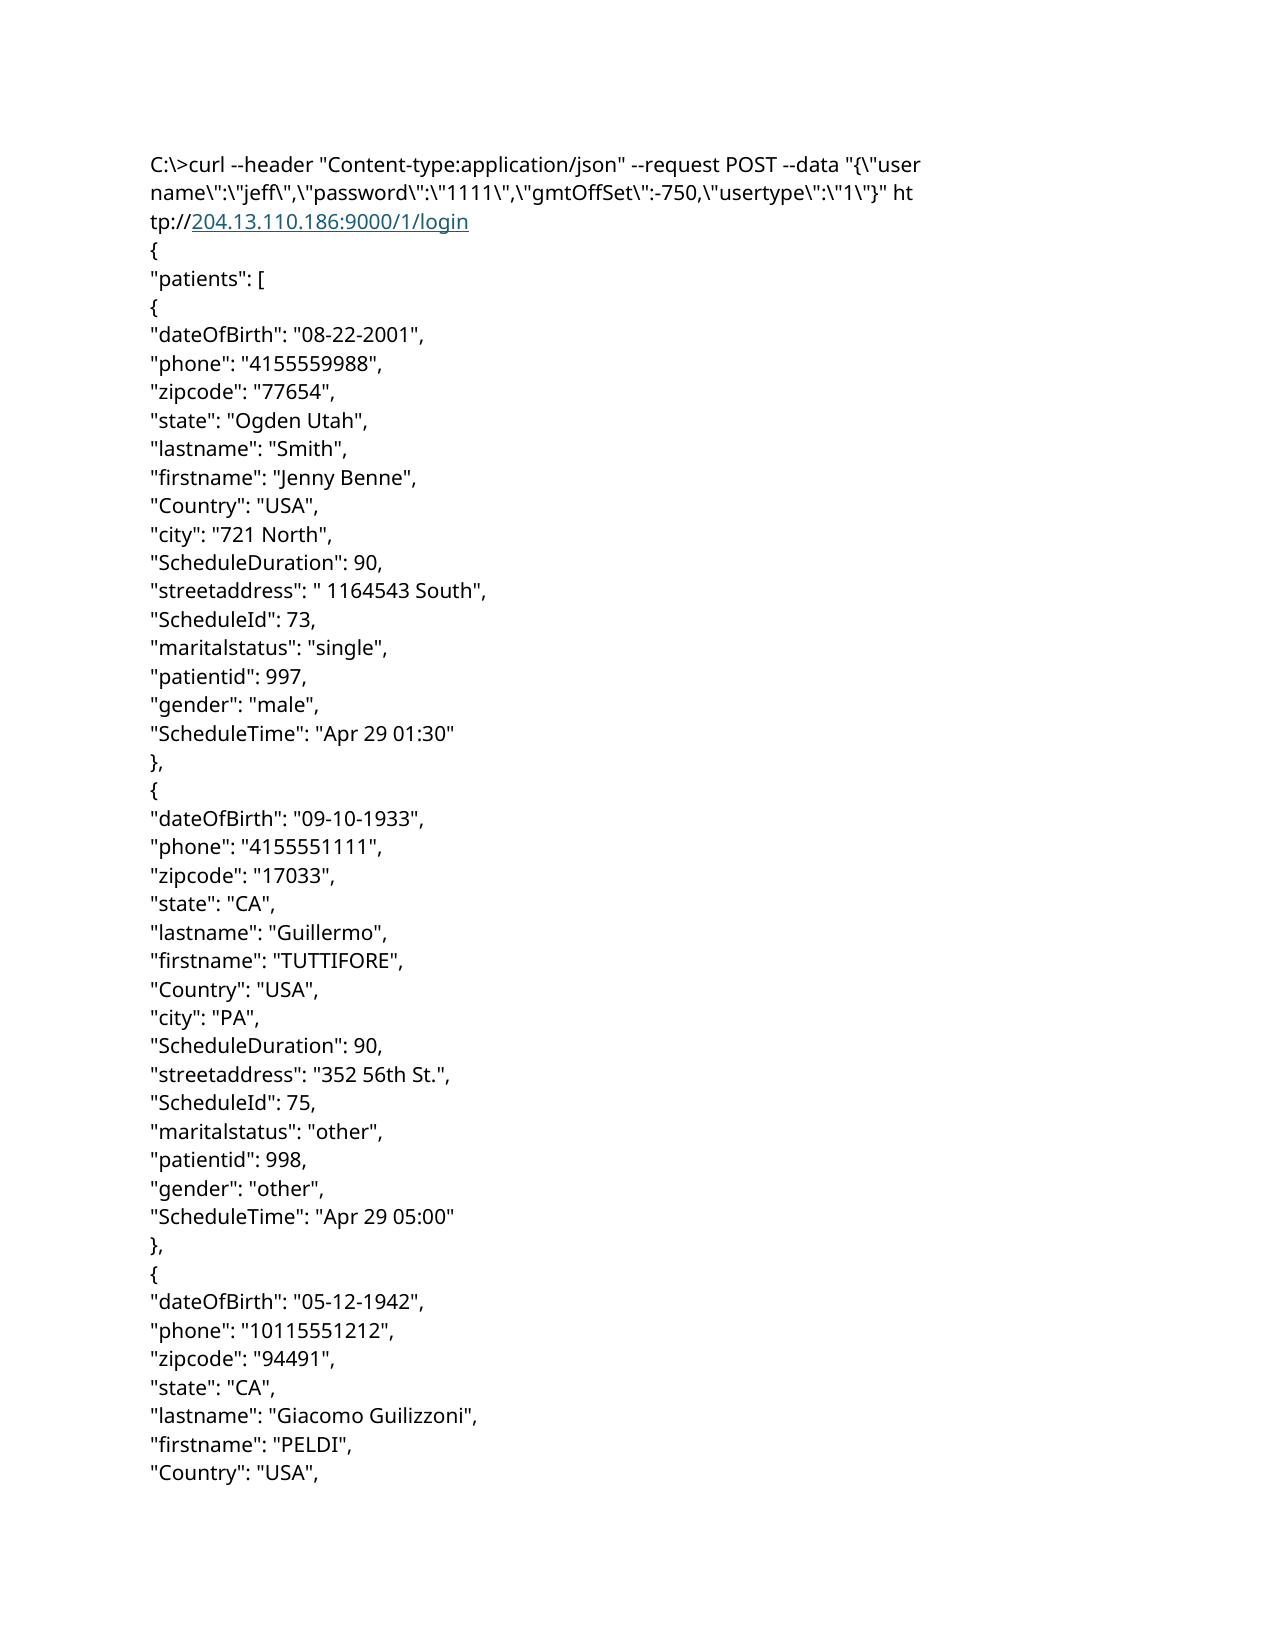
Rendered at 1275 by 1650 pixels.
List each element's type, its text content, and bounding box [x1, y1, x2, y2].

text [150, 235, 1125, 1487]
text C:\>curl --header "Content-type:application/json" --request POST --data "{\"user name\":\"jeff\",\"password\":\"1111\",\"gmtOffSet\":-750,\"usertype\":\"1\"}" ht tp://204.13.110.186:9000/1/login [150, 150, 1125, 235]
